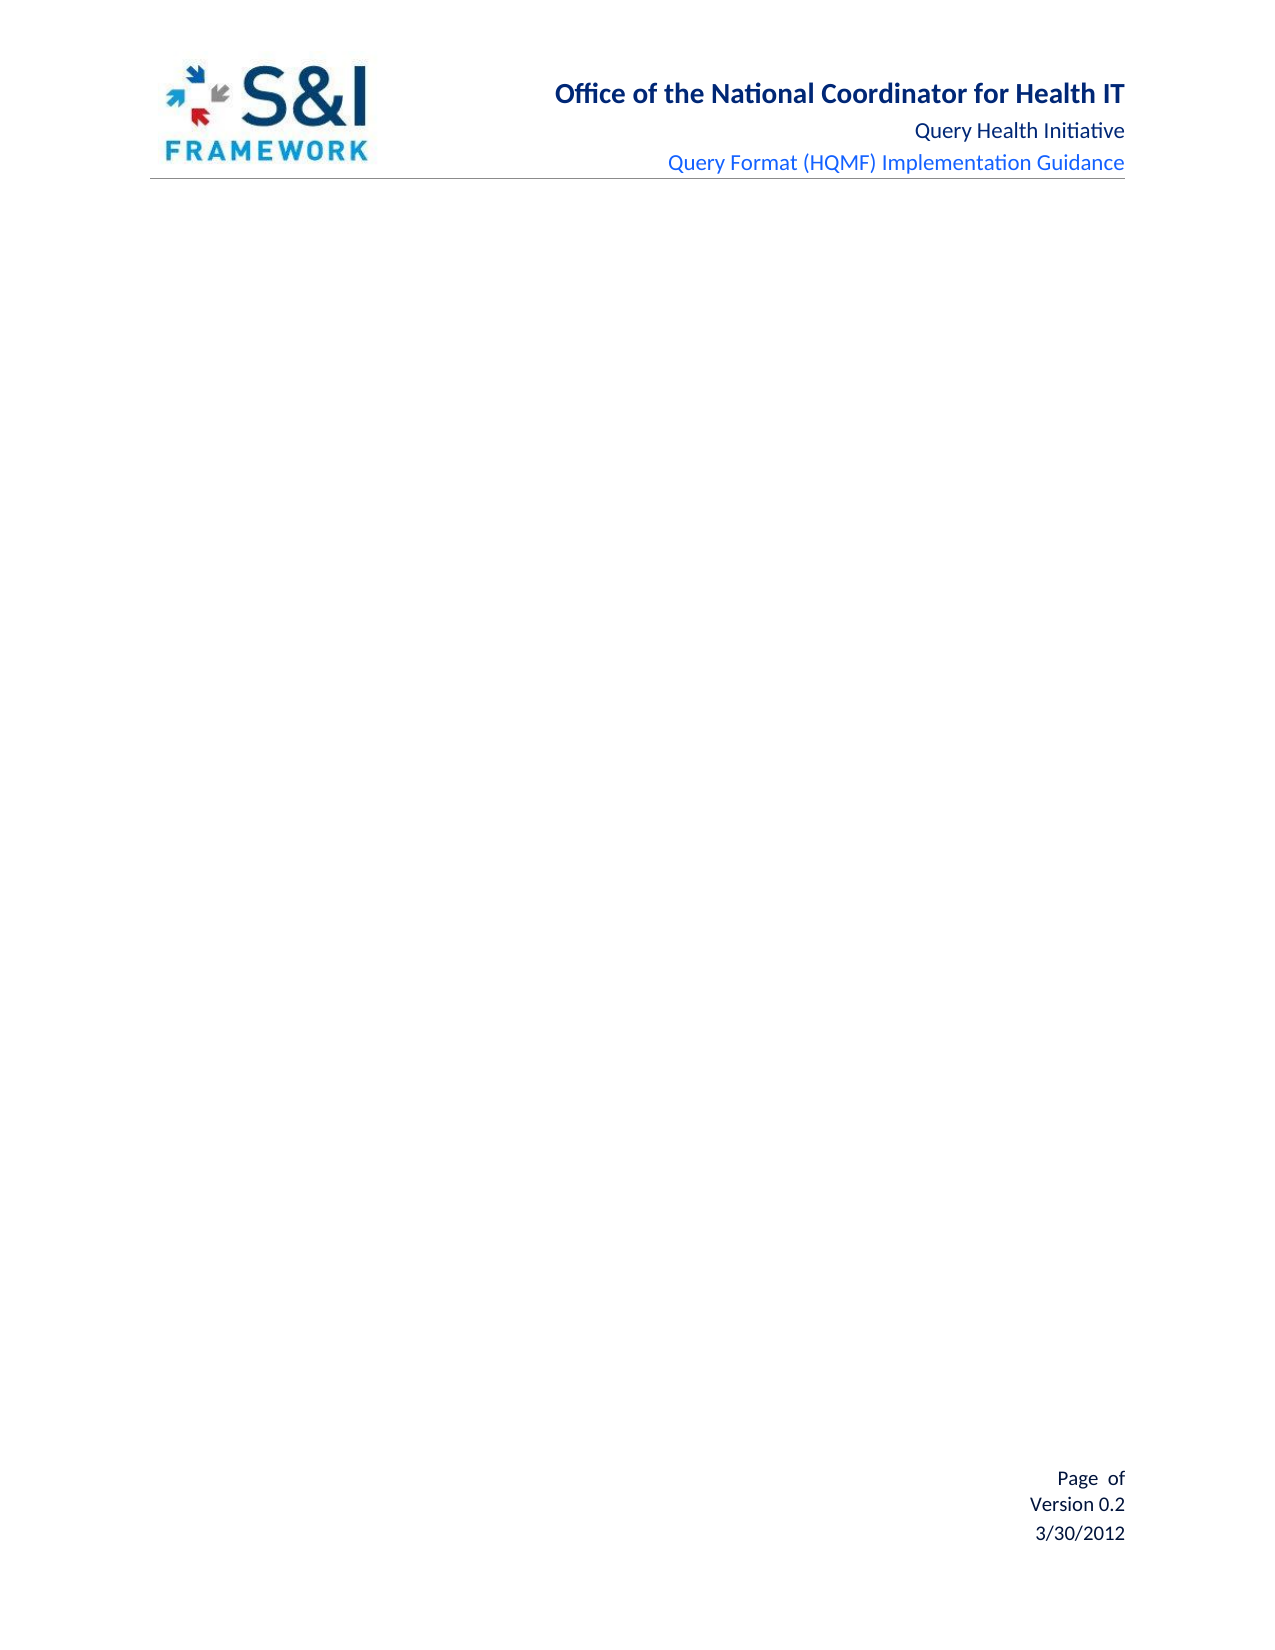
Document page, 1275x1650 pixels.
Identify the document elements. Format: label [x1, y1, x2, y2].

picture [157, 51, 380, 172]
